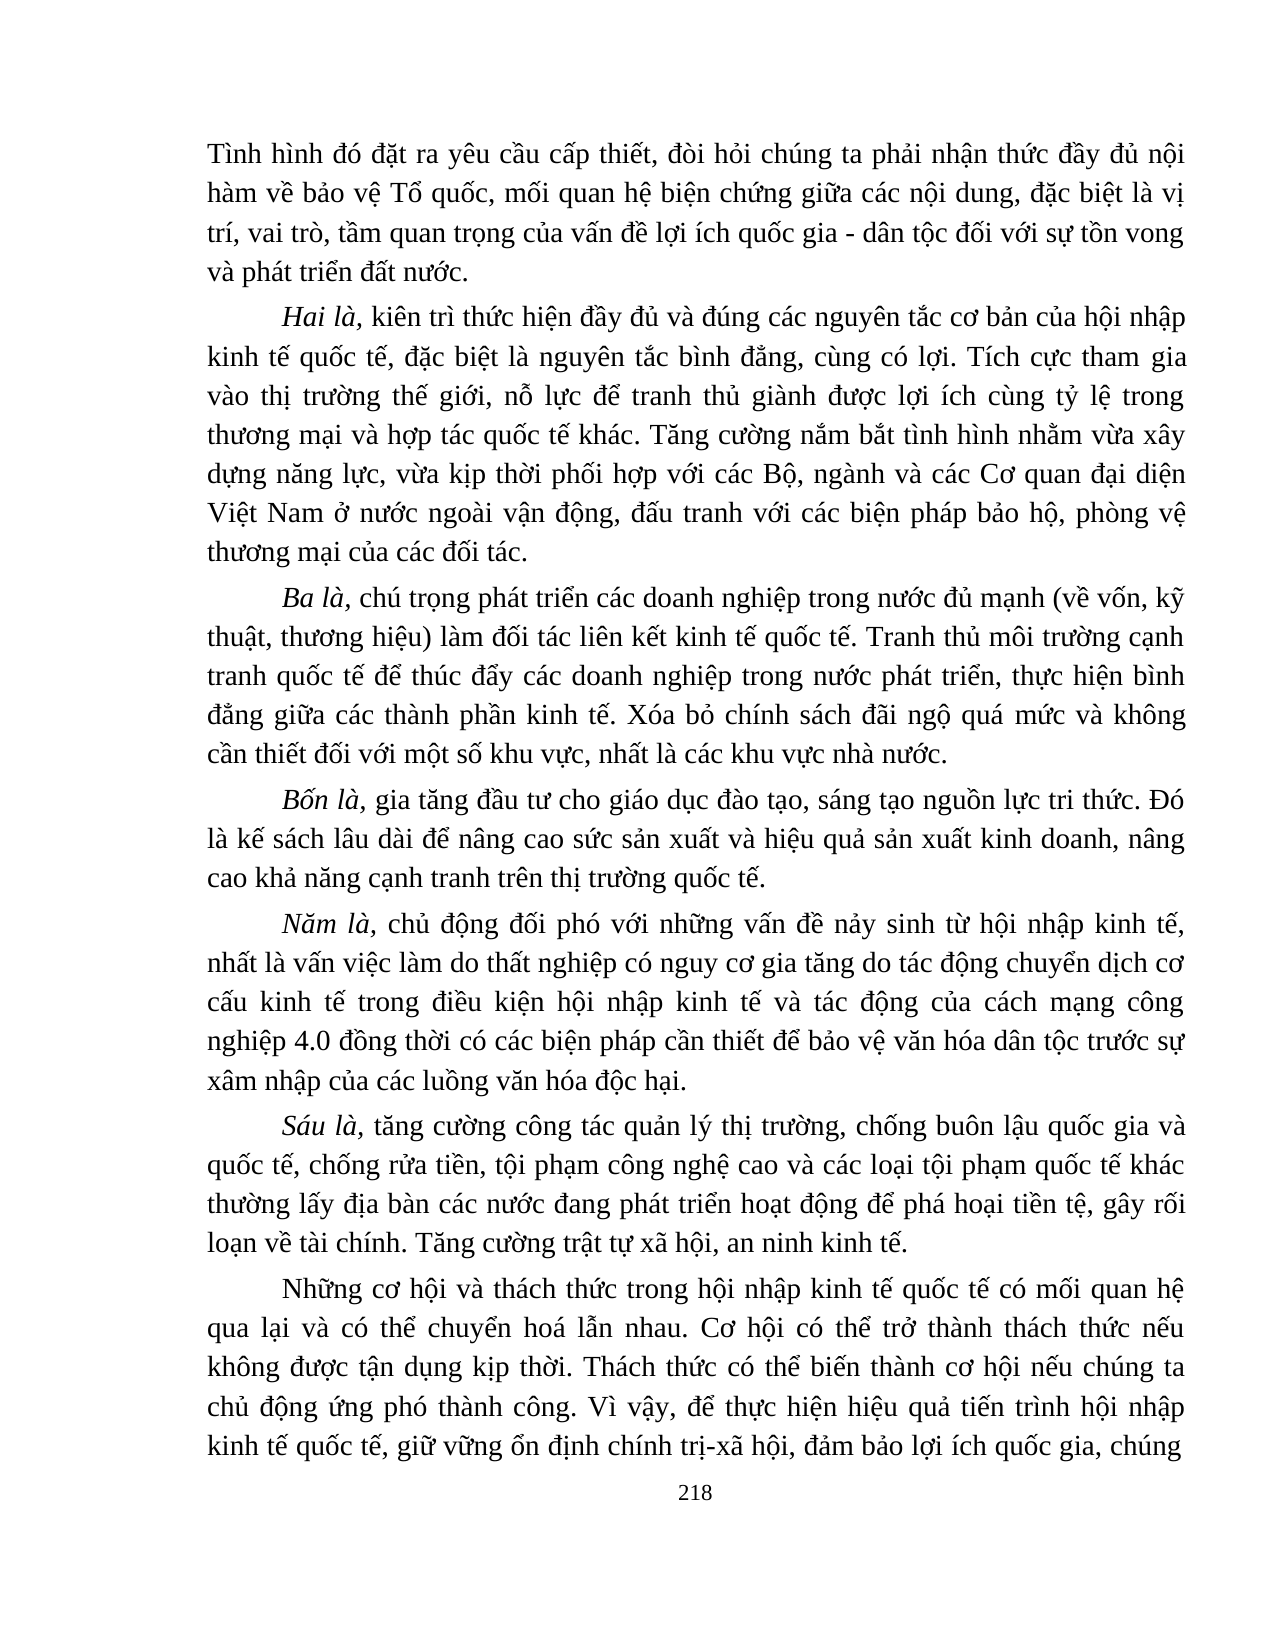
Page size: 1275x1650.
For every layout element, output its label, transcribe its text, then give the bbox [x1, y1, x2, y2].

text Hai là, kiên trì thức hiện đầy đủ và đúng các nguyên tắc cơ bản của hội nhập kinh tế quốc tế, đặc biệt là nguyên tắc bình đẳng, cùng có lợi. Tích cực tham gia vào thị trường thế giới, nỗ lực để tranh thủ giành được lợi ích cùng tỷ lệ trong thương mại và hợp tác quốc tế khác. Tăng cường nắm bắt tình hình nhằm vừa xây dựng năng lực, vừa kịp thời phối hợp với các Bộ, ngành và các Cơ quan đại diện Việt Nam ở nước ngoài vận động, đấu tranh với các biện pháp bảo hộ, phòng vệ thương mại của các đối tác. [207, 299, 1187, 568]
text Sáu là, tăng cường công tác quản lý thị trường, chống buôn lậu quốc gia và quốc tế, chống rửa tiền, tội phạm công nghệ cao và các loại tội phạm quốc tế khác thường lấy địa bàn các nước đang phát triển hoạt động để phá hoại tiền tệ, gây rối loạn về tài chính. Tăng cường trật tự xã hội, an ninh kinh tế. [207, 1108, 1187, 1259]
text Những cơ hội và thách thức trong hội nhập kinh tế quốc tế có mối quan hệ qua lại và có thể chuyển hoá lẫn nhau. Cơ hội có thể trở thành thách thức nếu không được tận dụng kịp thời. Thách thức có thể biến thành cơ hội nếu chúng ta chủ động ứng phó thành công. Vì vậy, để thực hiện hiệu quả tiến trình hội nhập kinh tế quốc tế, giữ vững ổn định chính trị-xã hội, đảm bảo lợi ích quốc gia, chúng [207, 1271, 1186, 1461]
text Bốn là, gia tăng đầu tư cho giáo dục đào tạo, sáng tạo nguồn lực tri thức. Đó là kế sách lâu dài để nâng cao sức sản xuất và hiệu quả sản xuất kinh doanh, nâng cao khả năng cạnh tranh trên thị trường quốc tế. [207, 782, 1186, 894]
text Năm là, chủ động đối phó với những vấn đề nảy sinh từ hội nhập kinh tế, nhất là vấn việc làm do thất nghiệp có nguy cơ gia tăng do tác động chuyển dịch cơ cấu kinh tế trong điều kiện hội nhập kinh tế và tác động của cách mạng công nghiệp 4.0 đồng thời có các biện pháp cần thiết để bảo vệ văn hóa dân tộc trước sự xâm nhập của các luồng văn hóa độc hại. [207, 906, 1186, 1096]
text Ba là, chú trọng phát triển các doanh nghiệp trong nước đủ mạnh (về vốn, kỹ thuật, thương hiệu) làm đối tác liên kết kinh tế quốc tế. Tranh thủ môi trường cạnh tranh quốc tế để thúc đẩy các doanh nghiệp trong nước phát triển, thực hiện bình đẳng giữa các thành phần kinh tế. Xóa bỏ chính sách đãi ngộ quá mức và không cần thiết đối với một số khu vực, nhất là các khu vực nhà nước. [207, 580, 1186, 770]
text Tình hình đó đặt ra yêu cầu cấp thiết, đòi hỏi chúng ta phải nhận thức đầy đủ nội hàm về bảo vệ Tổ quốc, mối quan hệ biện chứng giữa các nội dung, đặc biệt là vị trí, vai trò, tầm quan trọng của vấn đề lợi ích quốc gia - dân tộc đối với sự tồn vong và phát triển đất nước. [207, 136, 1186, 287]
